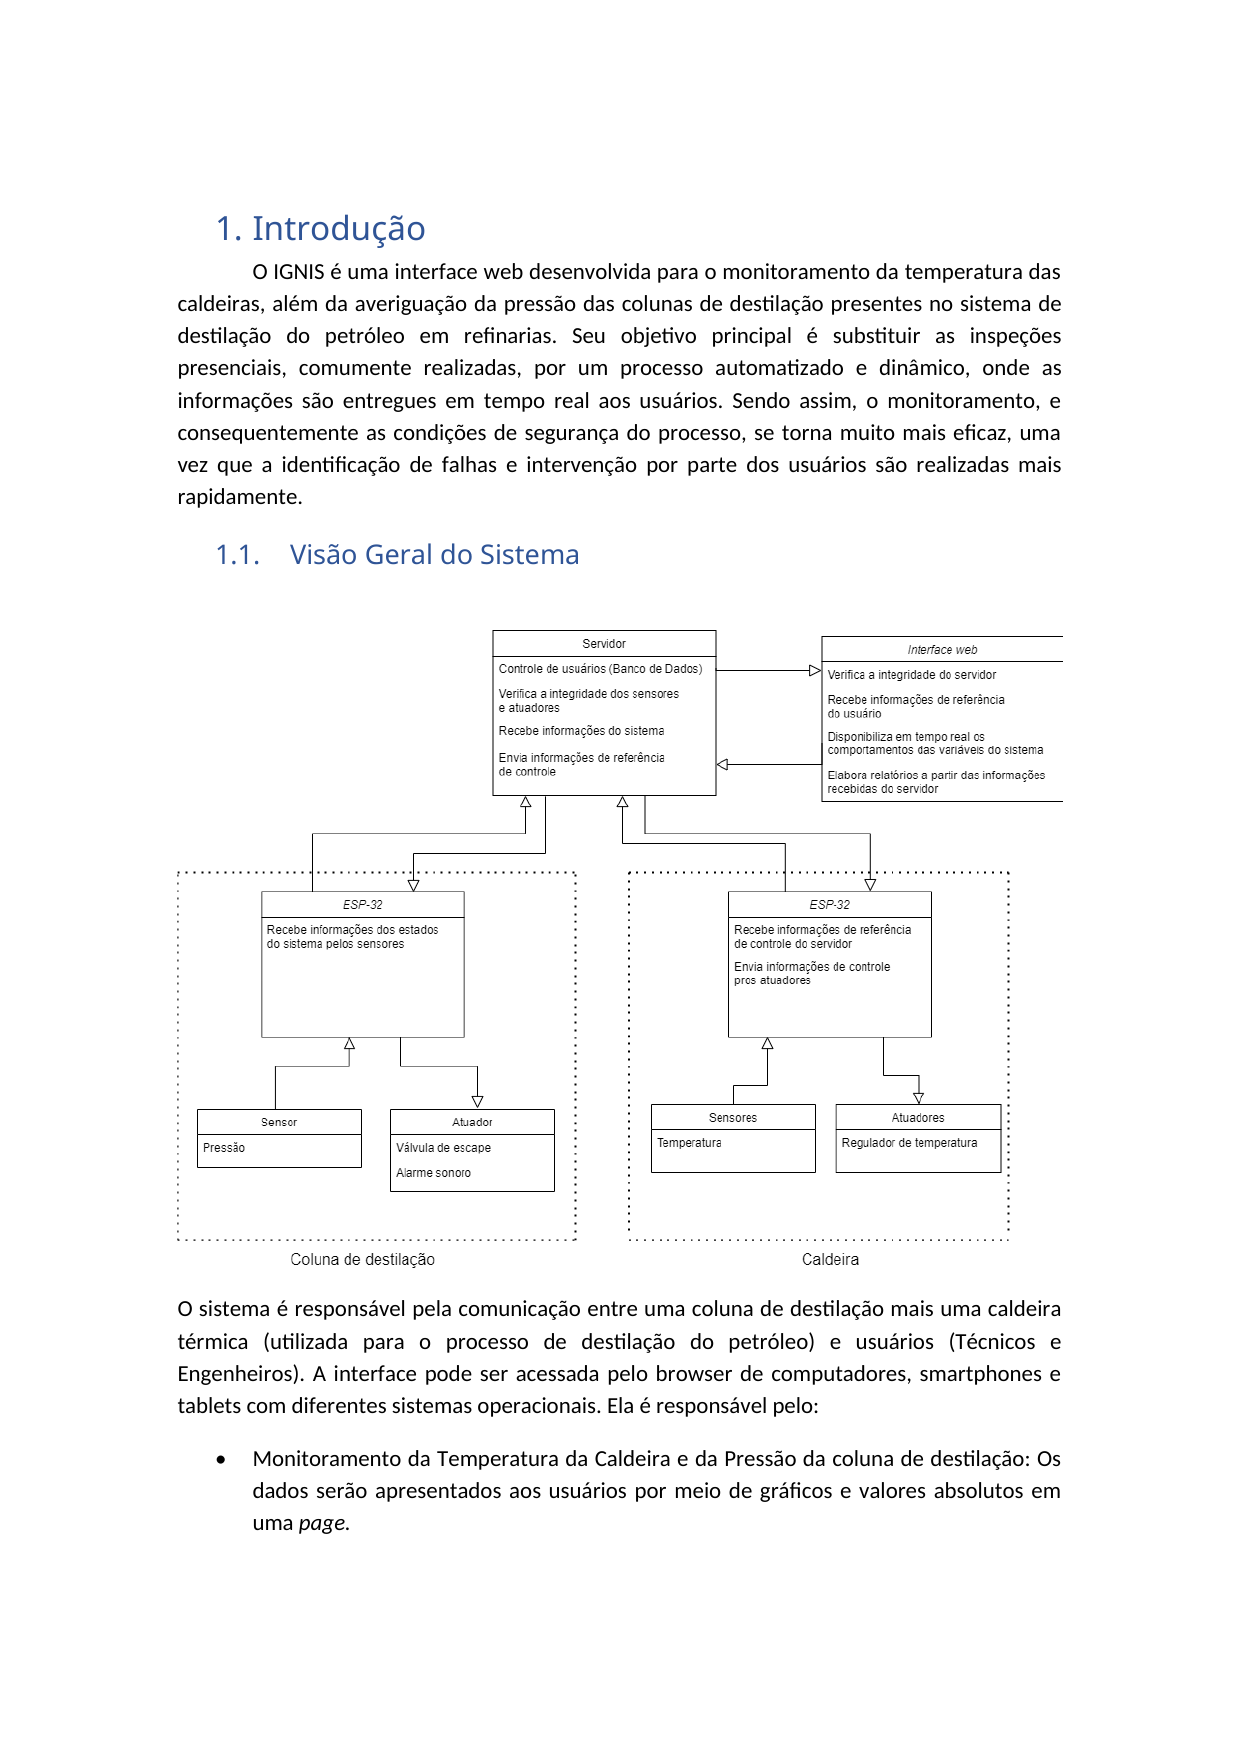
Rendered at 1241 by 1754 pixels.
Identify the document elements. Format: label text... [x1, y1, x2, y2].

subtitle Visão Geral do Sistema [215, 535, 1063, 572]
subtitle Introdução [215, 205, 1063, 250]
text O IGNIS é uma interface web desenvolvida para o monitoramento da temperatura das caldeiras, além da averiguação da pressão das colunas de destilação presentes no sistema de destilação do petróleo em refinarias. Seu objetivo principal é substituir as inspeções presenciais, comumente realizadas, por um processo automatizado e dinâmico, onde as informações são entregues em tempo real aos usuários. Sendo assim, o monitoramento, e consequentemente as condições de segurança do processo, se torna muito mais eficaz, uma vez que a identificação de falhas e intervenção por parte dos usuários são realizadas mais rapidamente. [177, 257, 1063, 510]
picture [177, 630, 1063, 1270]
list Monitoramento da Temperatura da Caldeira e da Pressão da coluna de destilação: Os dados serão apresentados aos usuários por meio de gráficos e valores absolutos em uma page. [215, 1444, 1063, 1537]
text O sistema é responsável pela comunicação entre uma coluna de destilação mais uma caldeira térmica (utilizada para o processo de destilação do petróleo) e usuários (Técnicos e Engenheiros). A interface pode ser acessada pelo browser de computadores, smartphones e tablets com diferentes sistemas operacionais. Ela é responsável pelo: [177, 1294, 1063, 1419]
